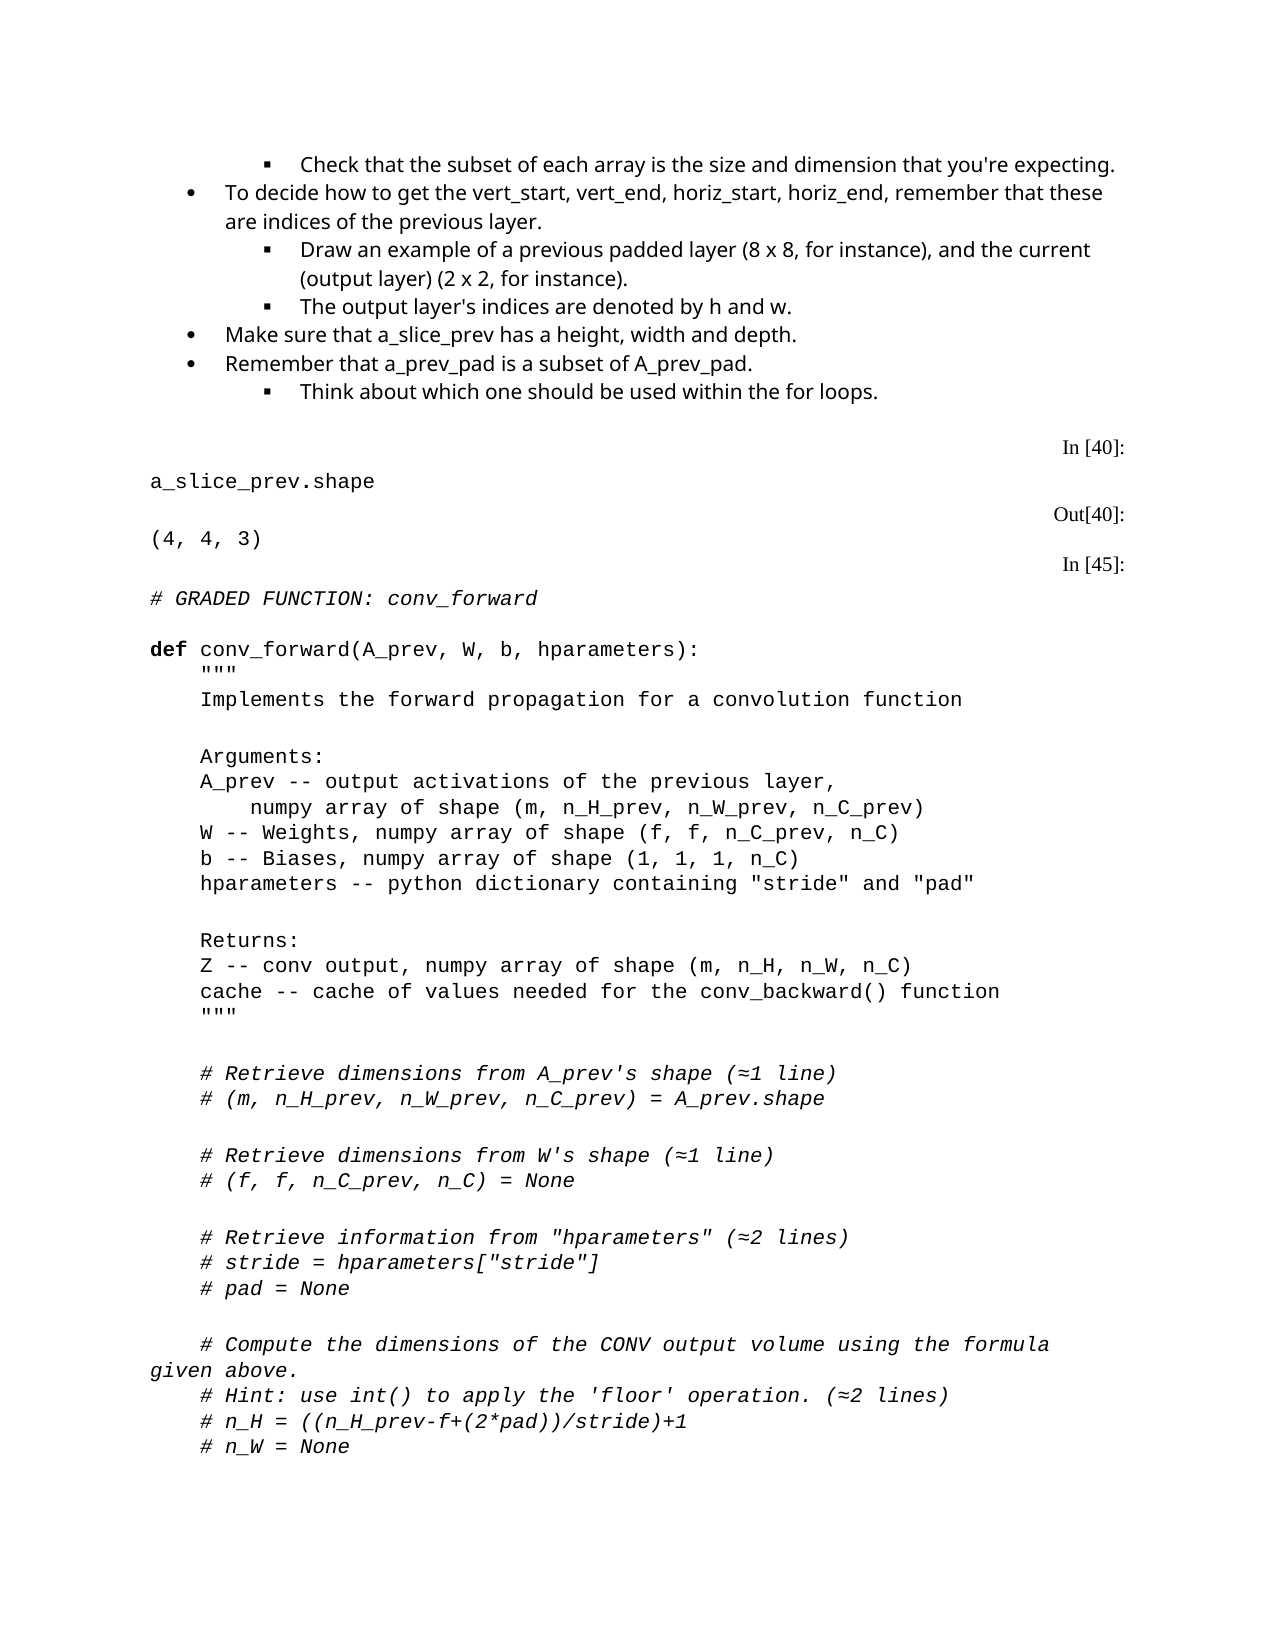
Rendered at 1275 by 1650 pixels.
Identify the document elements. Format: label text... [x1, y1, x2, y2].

text Implements the forward propagation for a convolution function [150, 688, 1125, 713]
text In [45]: [150, 552, 1125, 576]
text # n_H = ((n_H_prev-f+(2*pad))/stride)+1 [150, 1409, 1125, 1434]
text """ [150, 662, 1125, 688]
text # pad = None [150, 1276, 1125, 1301]
text # stride = hparameters["stride"] [150, 1251, 1125, 1276]
list Draw an example of a previous padded layer (8 x 8, for instance), and the current (output layer) (2 x 2, for instance). [262, 235, 1125, 292]
text # Retrieve dimensions from A_prev's shape (≈1 line) [150, 1061, 1125, 1086]
list The output layer's indices are denoted by h and w. [262, 292, 1125, 321]
text # GRADED FUNCTION: conv_forward [150, 586, 1125, 611]
text hparameters -- python dictionary containing "stride" and "pad" [150, 871, 1125, 897]
text """ [150, 1004, 1125, 1030]
text a_slice_prev.shape [150, 469, 1125, 494]
text numpy array of shape (m, n_H_prev, n_W_prev, n_C_prev) [150, 795, 1125, 821]
text A_prev -- output activations of the previous layer, [150, 770, 1125, 795]
text Returns: [150, 928, 1125, 953]
text # Hint: use int() to apply the 'floor' operation. (≈2 lines) [150, 1383, 1125, 1409]
text Z -- conv output, numpy array of shape (m, n_H, n_W, n_C) [150, 953, 1125, 979]
list Remember that a_prev_pad is a subset of A_prev_pad. [187, 349, 1125, 377]
list Check that the subset of each array is the size and dimension that you're expecting. [262, 150, 1125, 178]
text In [40]: [150, 435, 1125, 459]
text cache -- cache of values needed for the conv_backward() function [150, 979, 1125, 1004]
text # (m, n_H_prev, n_W_prev, n_C_prev) = A_prev.shape [150, 1086, 1125, 1112]
text def conv_forward(A_prev, W, b, hparameters): [150, 637, 1125, 662]
list Make sure that a_slice_prev has a height, width and depth. [187, 321, 1125, 349]
text # Compute the dimensions of the CONV output volume using the formula given above. [150, 1333, 1125, 1383]
text # Retrieve dimensions from W's shape (≈1 line) [150, 1143, 1125, 1168]
text # (f, f, n_C_prev, n_C) = None [150, 1168, 1125, 1194]
text Out[40]: [150, 502, 1125, 526]
list To decide how to get the vert_start, vert_end, horiz_start, horiz_end, remember that these are indices of the previous layer. [187, 178, 1125, 235]
text # Retrieve information from "hparameters" (≈2 lines) [150, 1225, 1125, 1251]
list Think about which one should be used within the for loops. [262, 377, 1125, 406]
text W -- Weights, numpy array of shape (f, f, n_C_prev, n_C) [150, 821, 1125, 846]
text b -- Biases, numpy array of shape (1, 1, 1, n_C) [150, 846, 1125, 871]
text Arguments: [150, 744, 1125, 770]
text # n_W = None [150, 1434, 1125, 1460]
text (4, 4, 3) [150, 526, 1125, 552]
